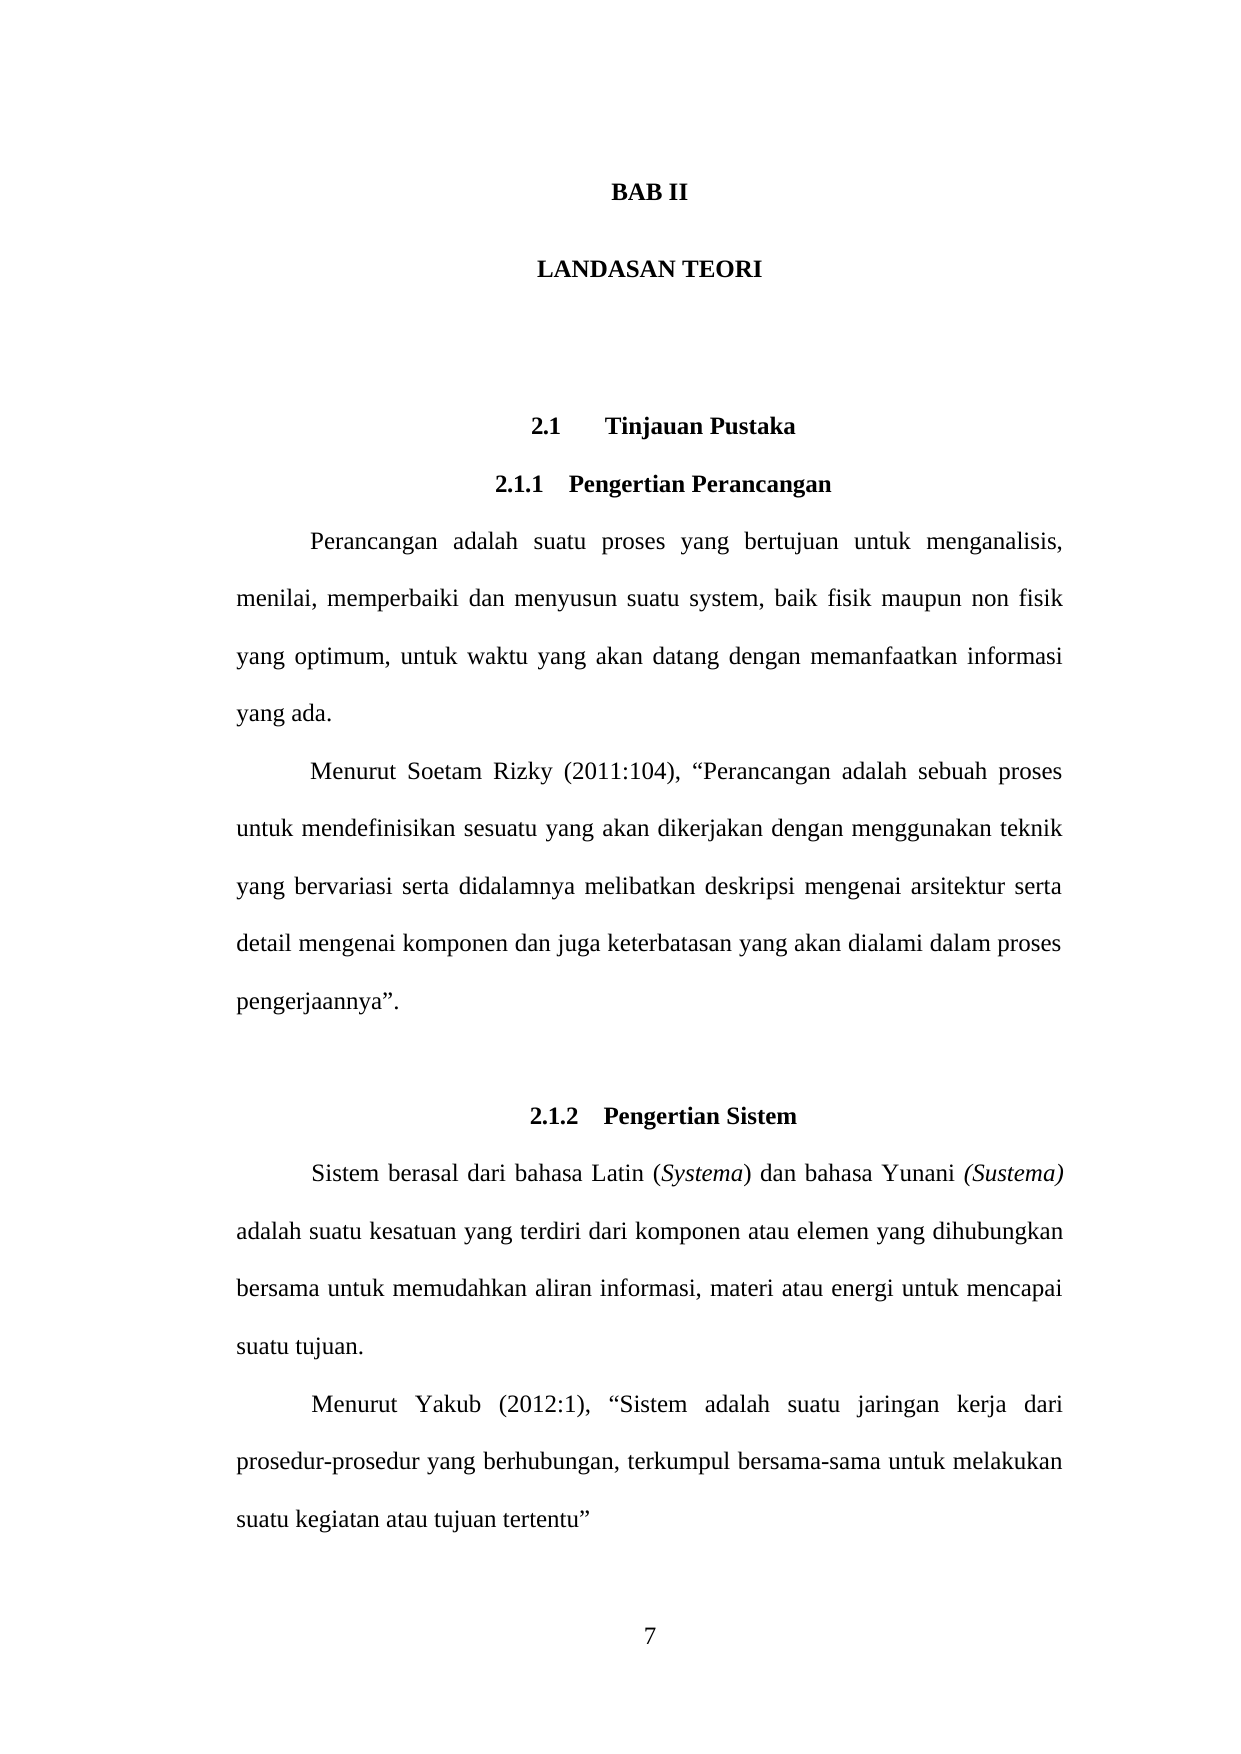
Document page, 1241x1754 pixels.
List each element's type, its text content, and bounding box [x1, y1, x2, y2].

text 7 [209, 1621, 1090, 1650]
subtitle Pengertian Perancangan [236, 469, 1090, 497]
text Perancangan adalah suatu proses yang bertujuan untuk menganalisis, menilai, memperbaiki dan menyusun suatu system, baik fisik maupun non fisik yang optimum, untuk waktu yang akan datang dengan memanfaatkan informasi yang ada. [236, 526, 1064, 727]
subtitle Pengertian Sistem [236, 1101, 1090, 1130]
subtitle Tinjauan Pustaka [236, 411, 1090, 440]
text Menurut Soetam Rizky (2011:104), “Perancangan adalah sebuah proses untuk mendefinisikan sesuatu yang akan dikerjakan dengan menggunakan teknik yang bervariasi serta didalamnya melibatkan deskripsi mengenai arsitektur serta detail mengenai komponen dan juga keterbatasan yang akan dialami dalam proses pengerjaannya”. [236, 756, 1063, 1014]
text Menurut Yakub (2012:1), “Sistem adalah suatu jaringan kerja dari prosedur-prosedur yang berhubungan, terkumpul bersama-sama untuk melakukan suatu kegiatan atau tujuan tertentu” [236, 1389, 1063, 1532]
subtitle BAB II LANDASAN TEORI [537, 177, 764, 283]
text Sistem berasal dari bahasa Latin (Systema) dan bahasa Yunani (Sustema) adalah suatu kesatuan yang terdiri dari komponen atau elemen yang dihubungkan bersama untuk memudahkan aliran informasi, materi atau energi untuk mencapai suatu tujuan. [236, 1158, 1064, 1360]
